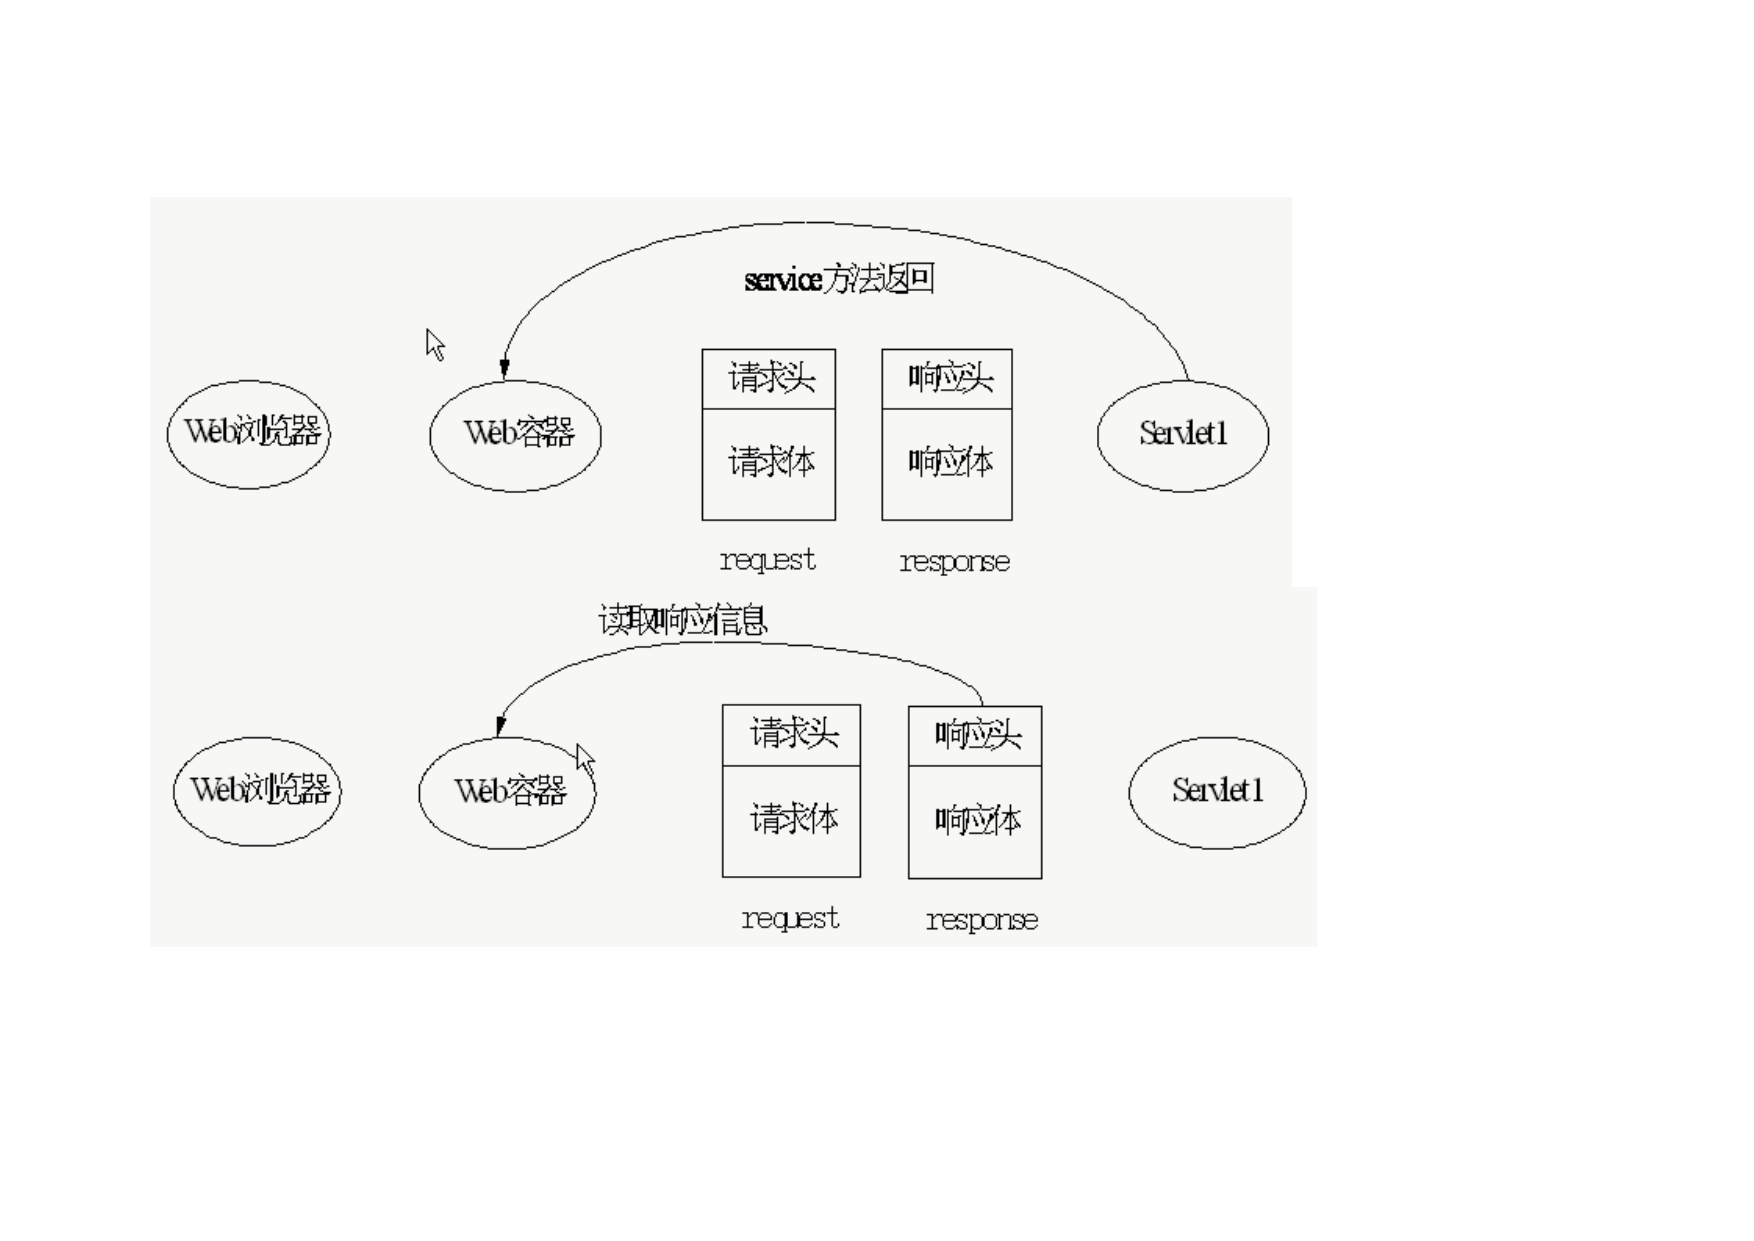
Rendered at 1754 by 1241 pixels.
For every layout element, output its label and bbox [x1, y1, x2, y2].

picture [150, 197, 1318, 947]
